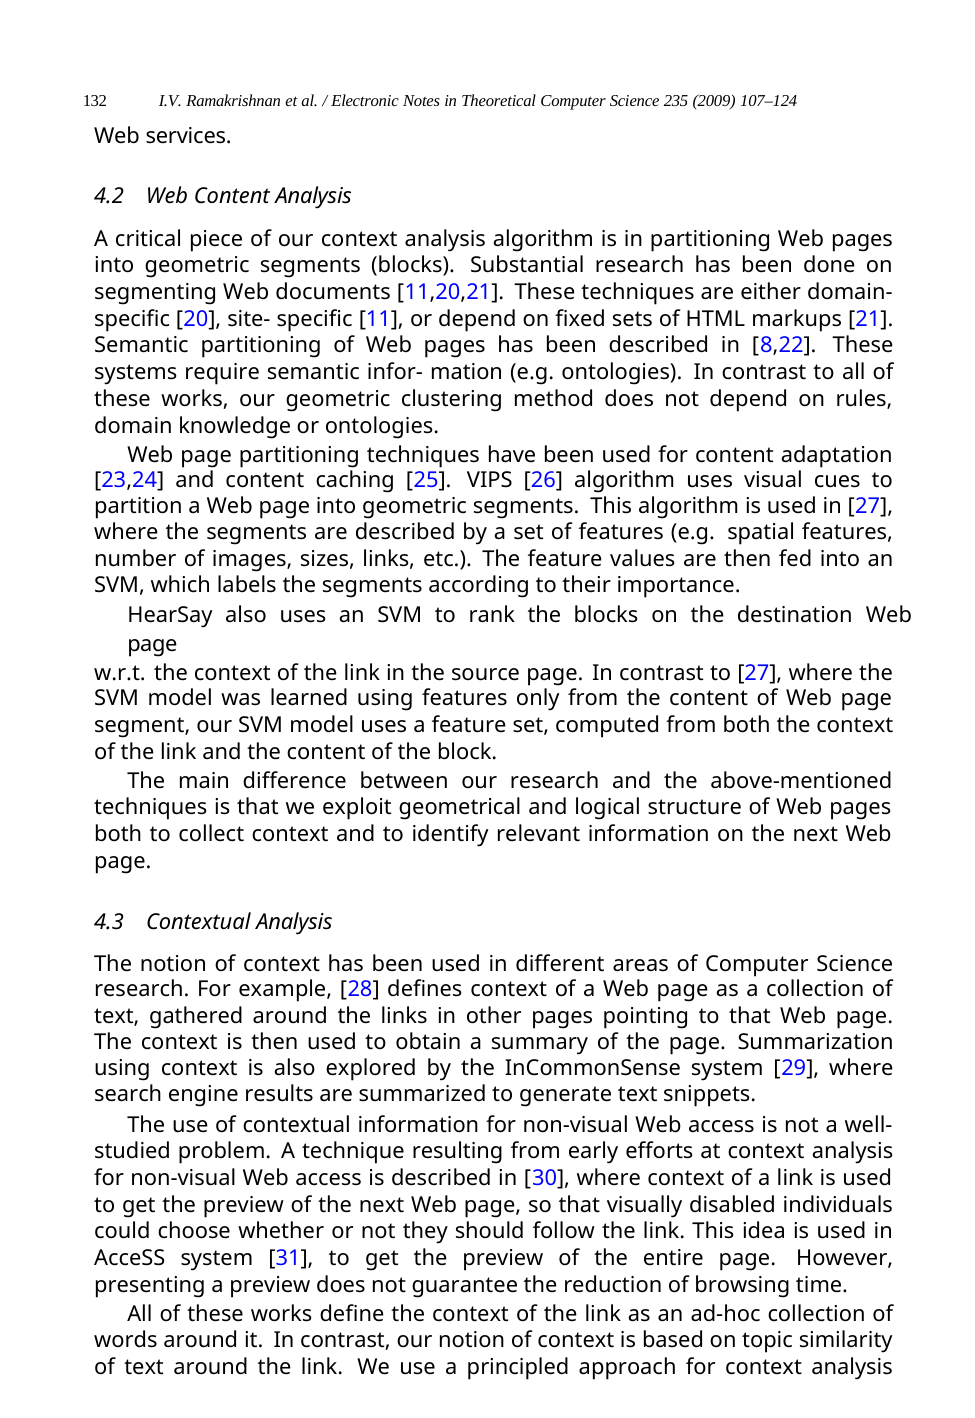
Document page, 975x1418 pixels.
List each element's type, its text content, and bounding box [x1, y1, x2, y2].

list Contextual Analysis [94, 906, 912, 936]
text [94, 1300, 893, 1381]
text Web services. [94, 120, 912, 150]
text HearSay also uses an SVM to rank the blocks on the destination Web page [127, 599, 912, 658]
text The main difference between our research and the above-mentioned techniques is that we exploit geometrical and logical structure of Web pages both to collect context and to identify relevant information on the next Web page. [94, 767, 893, 875]
list Web Content Analysis [94, 181, 912, 210]
text w.r.t. the context of the link in the source page. In contrast to [27], where the SVM model was learned using features only from the content of Web page segment, our SVM model uses a feature set, computed from both the context of the link and the content of the block. [94, 658, 893, 766]
text A critical piece of our context analysis algorithm is in partitioning Web pages into geometric segments (blocks). Substantial research has been done on segmenting Web documents [11,20,21]. These techniques are either domain-specific [20], site- specific [11], or depend on fixed sets of HTML markups [21]. Semantic partitioning of Web pages has been described in [8,22]. These systems require semantic infor- mation (e.g. ontologies). In contrast to all of these works, our geometric clustering method does not depend on rules, domain knowledge or ontologies. [94, 225, 893, 440]
text The notion of context has been used in different areas of Computer Science research. For example, [28] defines context of a Web page as a collection of text, gathered around the links in other pages pointing to that Web page. The context is then used to obtain a summary of the page. Summarization using context is also explored by the InCommonSense system [29], where search engine results are summarized to generate text snippets. [94, 951, 893, 1108]
text The use of contextual information for non-visual Web access is not a well-studied problem. A technique resulting from early efforts at context analysis for non-visual Web access is described in [30], where context of a link is used to get the preview of the next Web page, so that visually disabled individuals could choose whether or not they should follow the link. This idea is used in AcceSS system [31], to get the preview of the entire page. However, presenting a preview does not guarantee the reduction of browsing time. [94, 1111, 893, 1299]
text Web page partitioning techniques have been used for content adaptation [23,24] and content caching [25]. VIPS [26] algorithm uses visual cues to partition a Web page into geometric segments. This algorithm is used in [27], where the segments are described by a set of features (e.g. spatial features, number of images, sizes, links, etc.). The feature values are then fed into an SVM, which labels the segments according to their importance. [94, 441, 893, 599]
